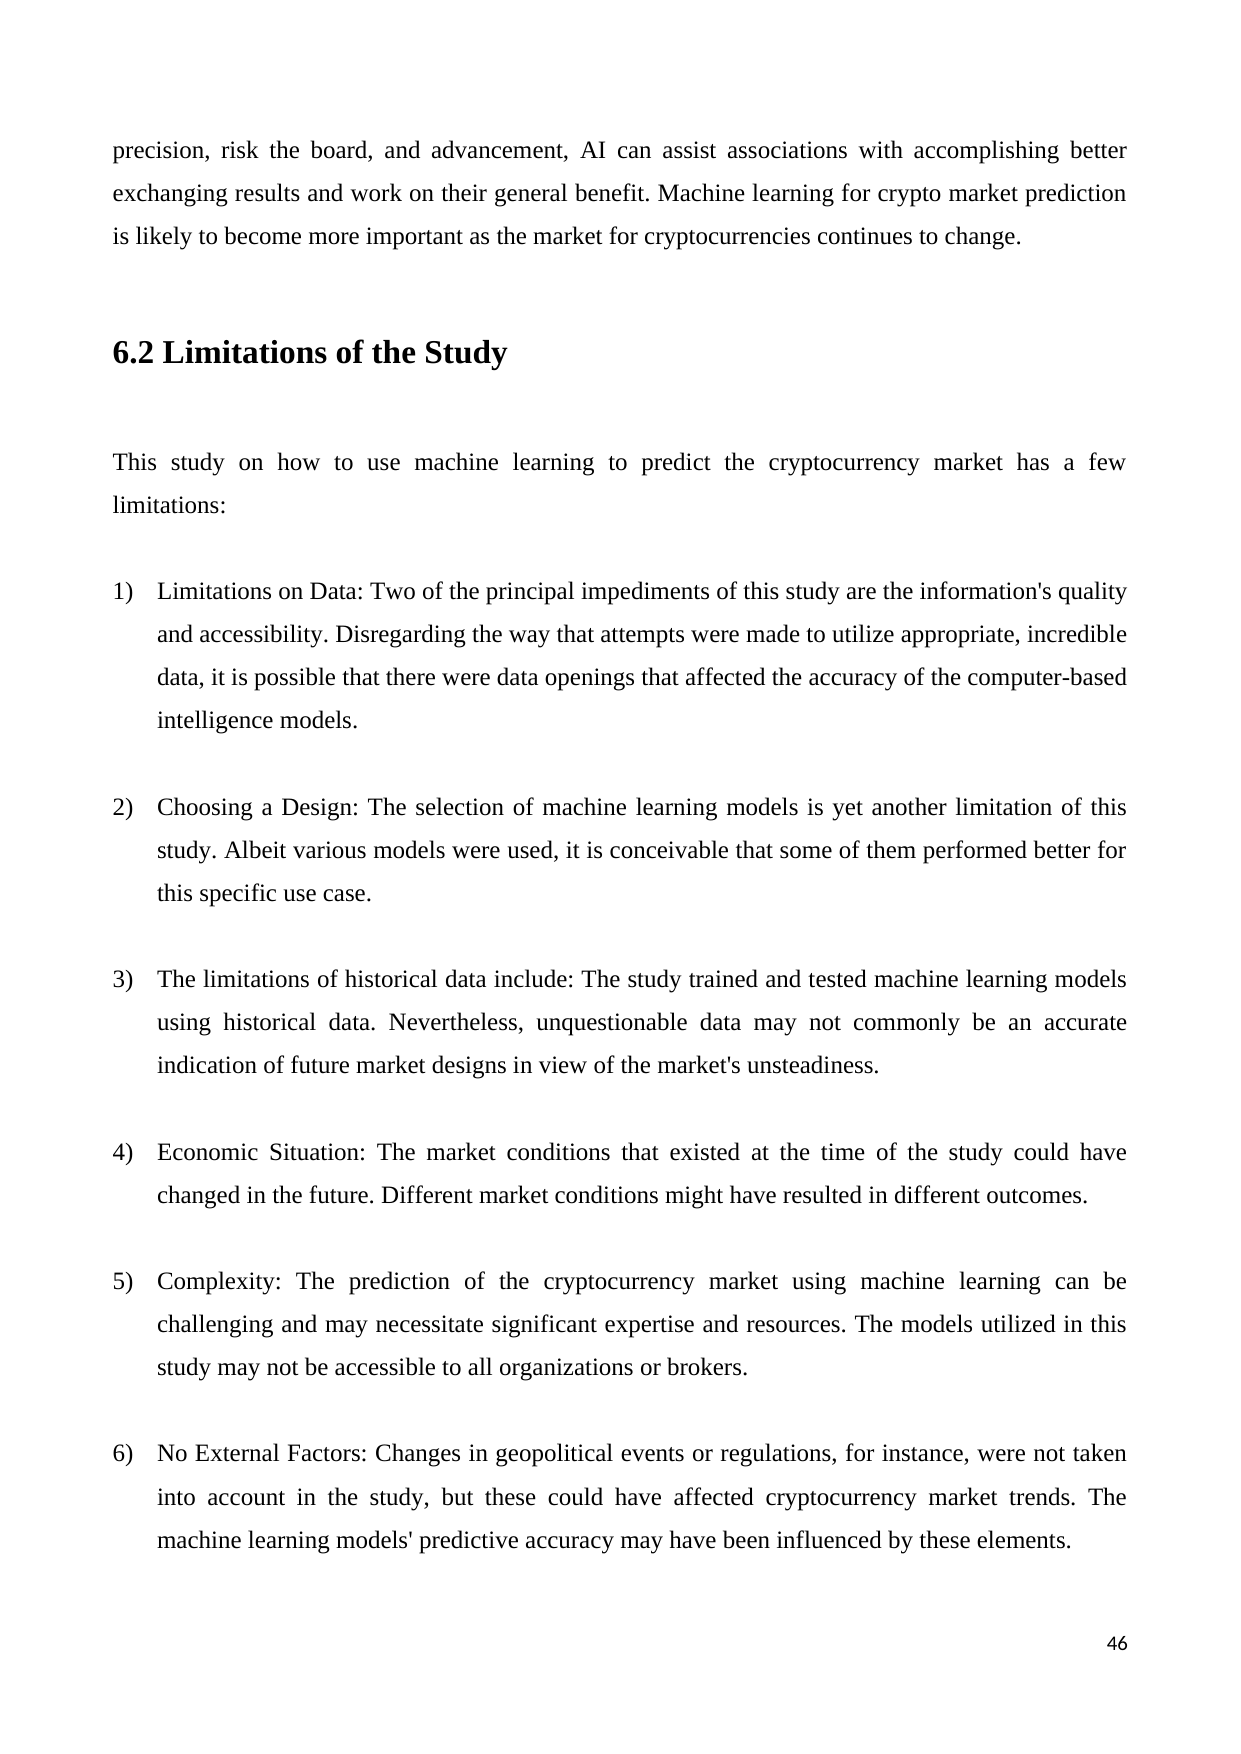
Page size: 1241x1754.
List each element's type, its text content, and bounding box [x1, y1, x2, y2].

list Complexity: The prediction of the cryptocurrency market using machine learning can be challenging and may necessitate significant expertise and resources. The models utilized in this study may not be accessible to all organizations or brokers. [112, 1266, 1128, 1381]
list No External Factors: Changes in geopolitical events or regulations, for instance, were not taken into account in the study, but these could have affected cryptocurrency market trends. The machine learning models' predictive accuracy may have been influenced by these elements. [112, 1438, 1128, 1553]
list Limitations on Data: Two of the principal impediments of this study are the information's quality and accessibility. Disregarding the way that attempts were made to utilize appropriate, incredible data, it is possible that there were data openings that affected the accuracy of the computer-based intelligence models. [112, 576, 1128, 734]
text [112, 135, 1128, 250]
subtitle 6.2 Limitations of the Study [112, 332, 1128, 371]
text This study on how to use machine learning to predict the cryptocurrency market has a few limitations: [112, 447, 1128, 518]
list Choosing a Design: The selection of machine learning models is yet another limitation of this study. Albeit various models were used, it is conceivable that some of them performed better for this specific use case. [112, 792, 1128, 907]
list The limitations of historical data include: The study trained and tested machine learning models using historical data. Nevertheless, unquestionable data may not commonly be an accurate indication of future market designs in view of the market's unsteadiness. [112, 964, 1128, 1079]
list Economic Situation: The market conditions that existed at the time of the study could have changed in the future. Different market conditions might have resulted in different outcomes. [112, 1137, 1128, 1208]
